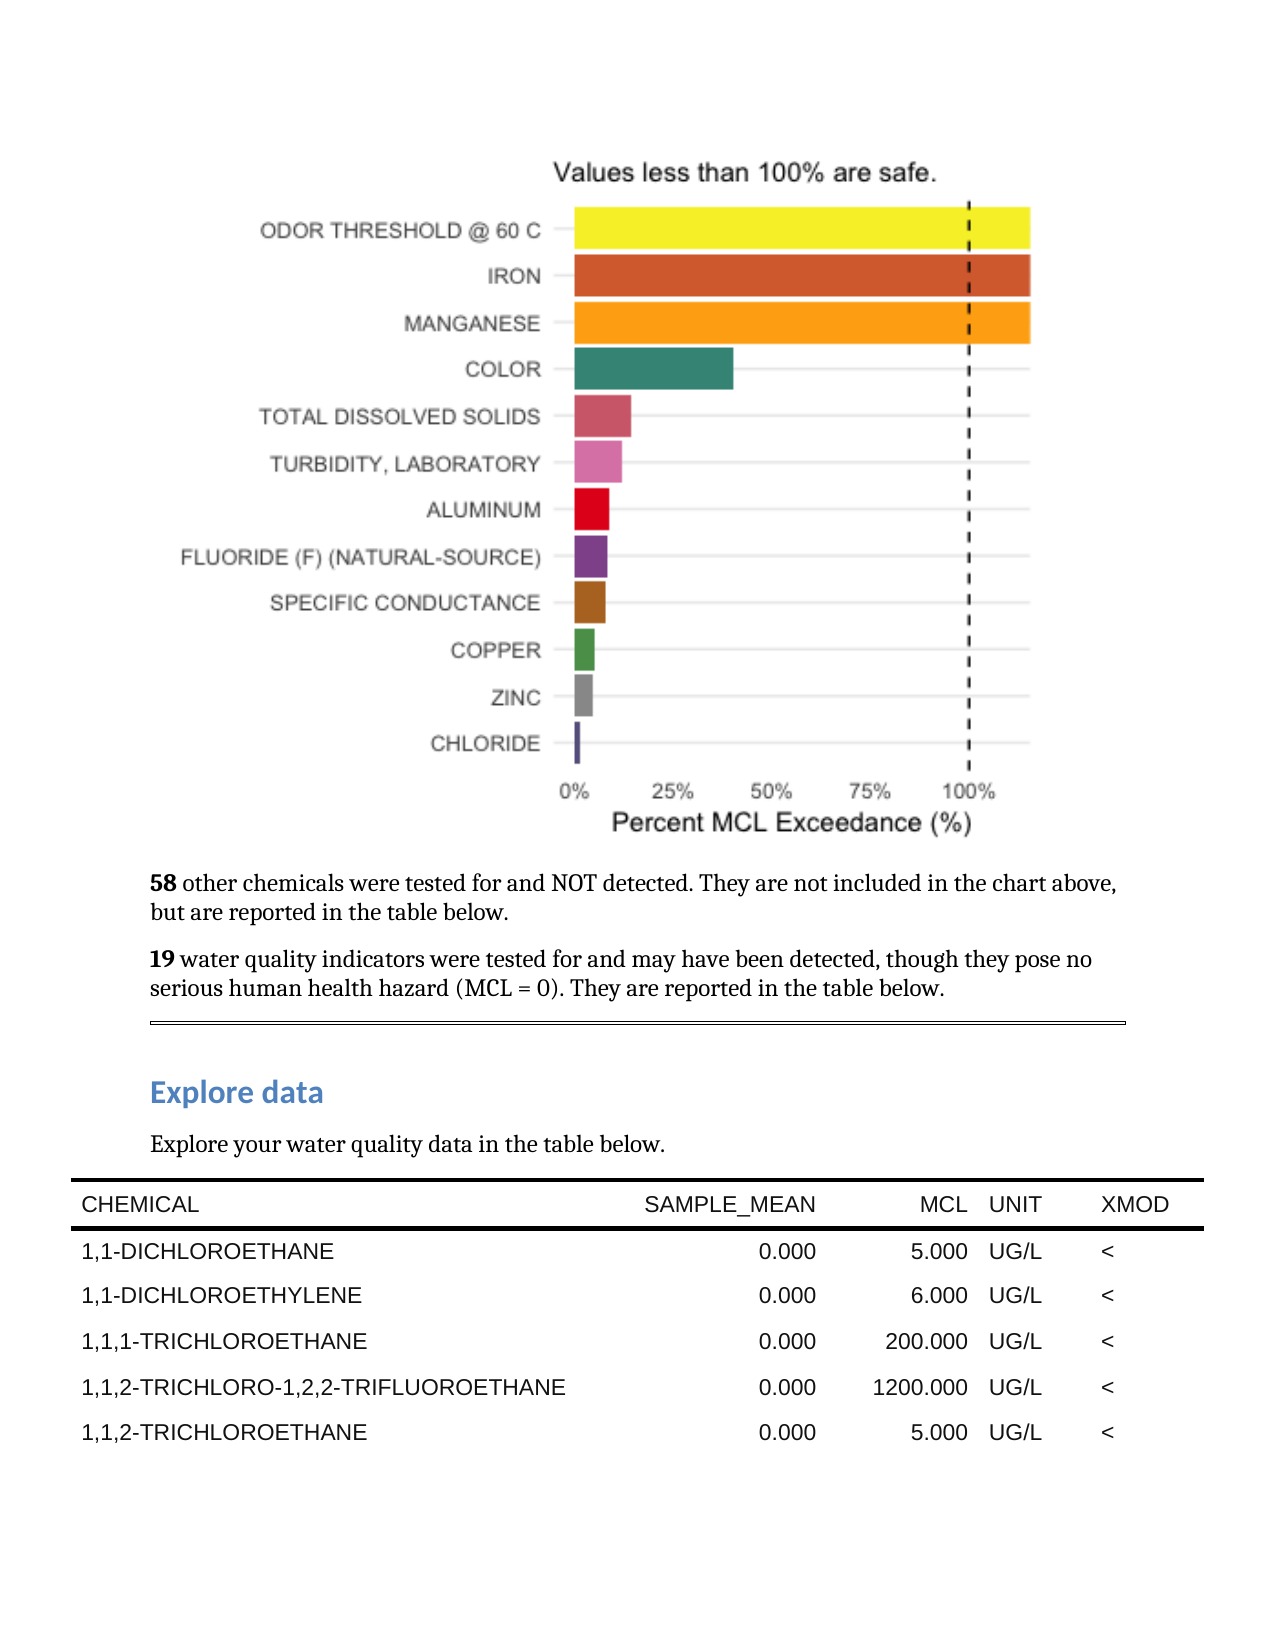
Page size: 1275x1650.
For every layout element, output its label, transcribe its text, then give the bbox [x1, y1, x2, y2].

table_header UNIT [978, 1182, 1090, 1226]
table_cell 6.000 [826, 1272, 978, 1318]
picture [168, 150, 1044, 850]
table_cell 1,1,1-TRICHLOROETHANE [71, 1318, 614, 1364]
table_cell 200.000 [826, 1318, 978, 1364]
table_cell < [1090, 1410, 1204, 1456]
table_cell 0.000 [614, 1364, 826, 1410]
table_cell 1,1-DICHLOROETHANE [71, 1231, 614, 1272]
table_cell < [1090, 1231, 1204, 1272]
text 58 other chemicals were tested for and NOT detected. They are not included in the chart above, but are reported in the table below. [150, 869, 1125, 926]
subtitle Explore data [150, 1071, 1125, 1112]
table_cell UG/L [978, 1231, 1090, 1272]
table_cell < [1090, 1318, 1204, 1364]
table_cell < [1090, 1272, 1204, 1318]
table_cell 5.000 [826, 1231, 978, 1272]
table_cell 0.000 [614, 1410, 826, 1456]
table_header SAMPLE_MEAN [614, 1182, 826, 1226]
table_cell < [1090, 1364, 1204, 1410]
table_cell UG/L [978, 1410, 1090, 1456]
table_header MCL [826, 1182, 978, 1226]
table_cell 0.000 [614, 1272, 826, 1318]
table_cell 1,1,2-TRICHLORO-1,2,2-TRIFLUOROETHANE [71, 1364, 614, 1410]
table_header XMOD [1090, 1182, 1204, 1226]
table_cell 0.000 [614, 1231, 826, 1272]
table_cell 5.000 [826, 1410, 978, 1456]
table_cell 0.000 [614, 1318, 826, 1364]
table_cell UG/L [978, 1318, 1090, 1364]
text 19 water quality indicators were tested for and may have been detected, though they pose no serious human health hazard (MCL = 0). They are reported in the table below. [150, 945, 1125, 1002]
table_cell 1,1,2-TRICHLOROETHANE [71, 1410, 614, 1456]
text Explore your water quality data in the table below. [150, 1130, 1125, 1159]
table_cell 1,1-DICHLOROETHYLENE [71, 1272, 614, 1318]
table_cell UG/L [978, 1272, 1090, 1318]
table_cell 1200.000 [826, 1364, 978, 1410]
table_header CHEMICAL [71, 1182, 614, 1226]
table_cell UG/L [978, 1364, 1090, 1410]
